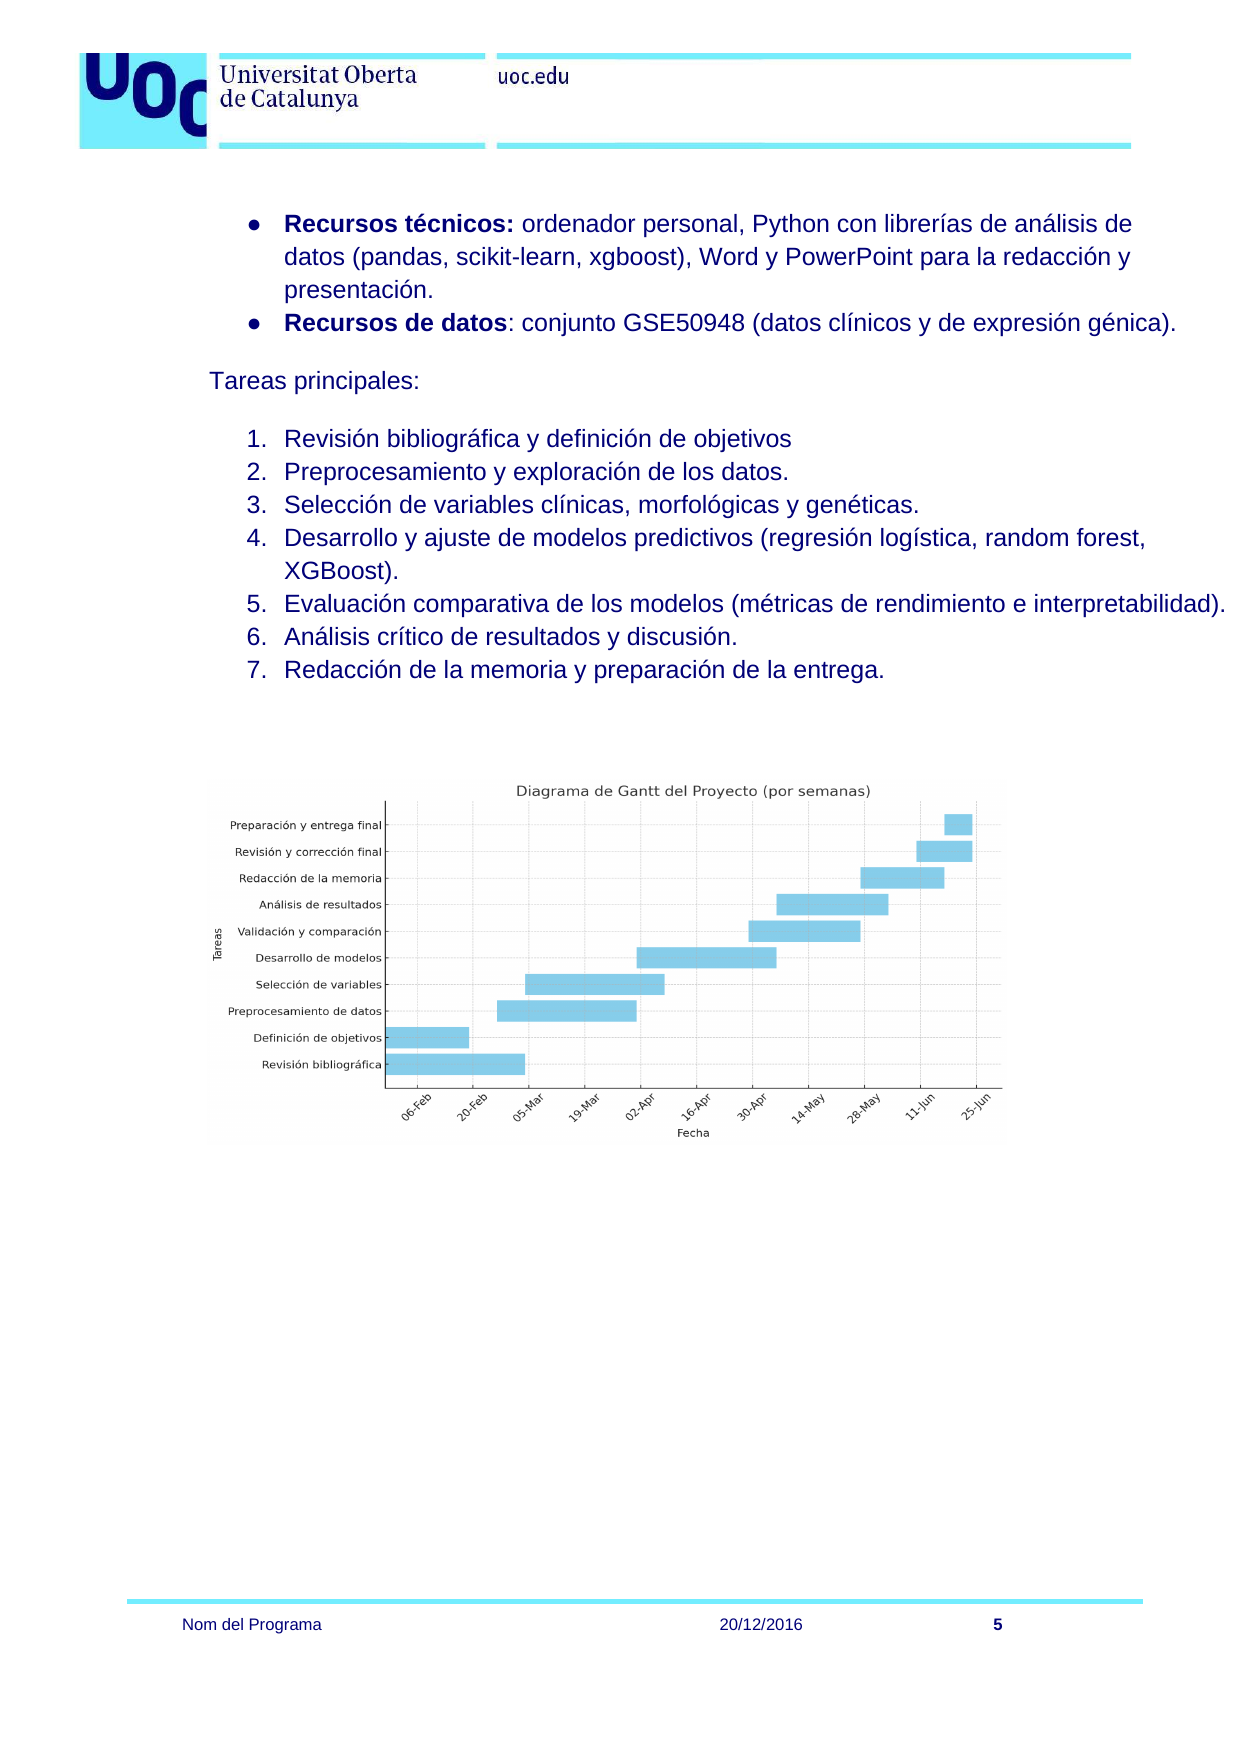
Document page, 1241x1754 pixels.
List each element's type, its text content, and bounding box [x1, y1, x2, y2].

list Redacción de la memoria y preparación de la entrega. [246, 655, 1240, 684]
text Tareas principales: [134, 366, 1240, 395]
list Revisión bibliográfica y definición de objetivos [246, 424, 1240, 453]
list Recursos de datos: conjunto GSE50948 (datos clínicos y de expresión génica). [246, 308, 1240, 337]
list Selección de variables clínicas, morfológicas y genéticas. [246, 490, 1240, 519]
list Recursos técnicos: ordenador personal, Python con librerías de análisis de datos (pandas, scikit-learn, xgboost), Word y PowerPoint para la redacción y presentación. [246, 30, 1137, 304]
list Preprocesamiento y exploración de los datos. [246, 457, 1240, 486]
list Análisis crítico de resultados y discusión. [246, 622, 1240, 651]
list Evaluación comparativa de los modelos (métricas de rendimiento e interpretabilidad). [246, 589, 1240, 618]
picture [206, 779, 1008, 1145]
picture [74, 53, 246, 149]
list Desarrollo y ajuste de modelos predictivos (regresión logística, random forest, XGBoost). [246, 523, 1240, 585]
